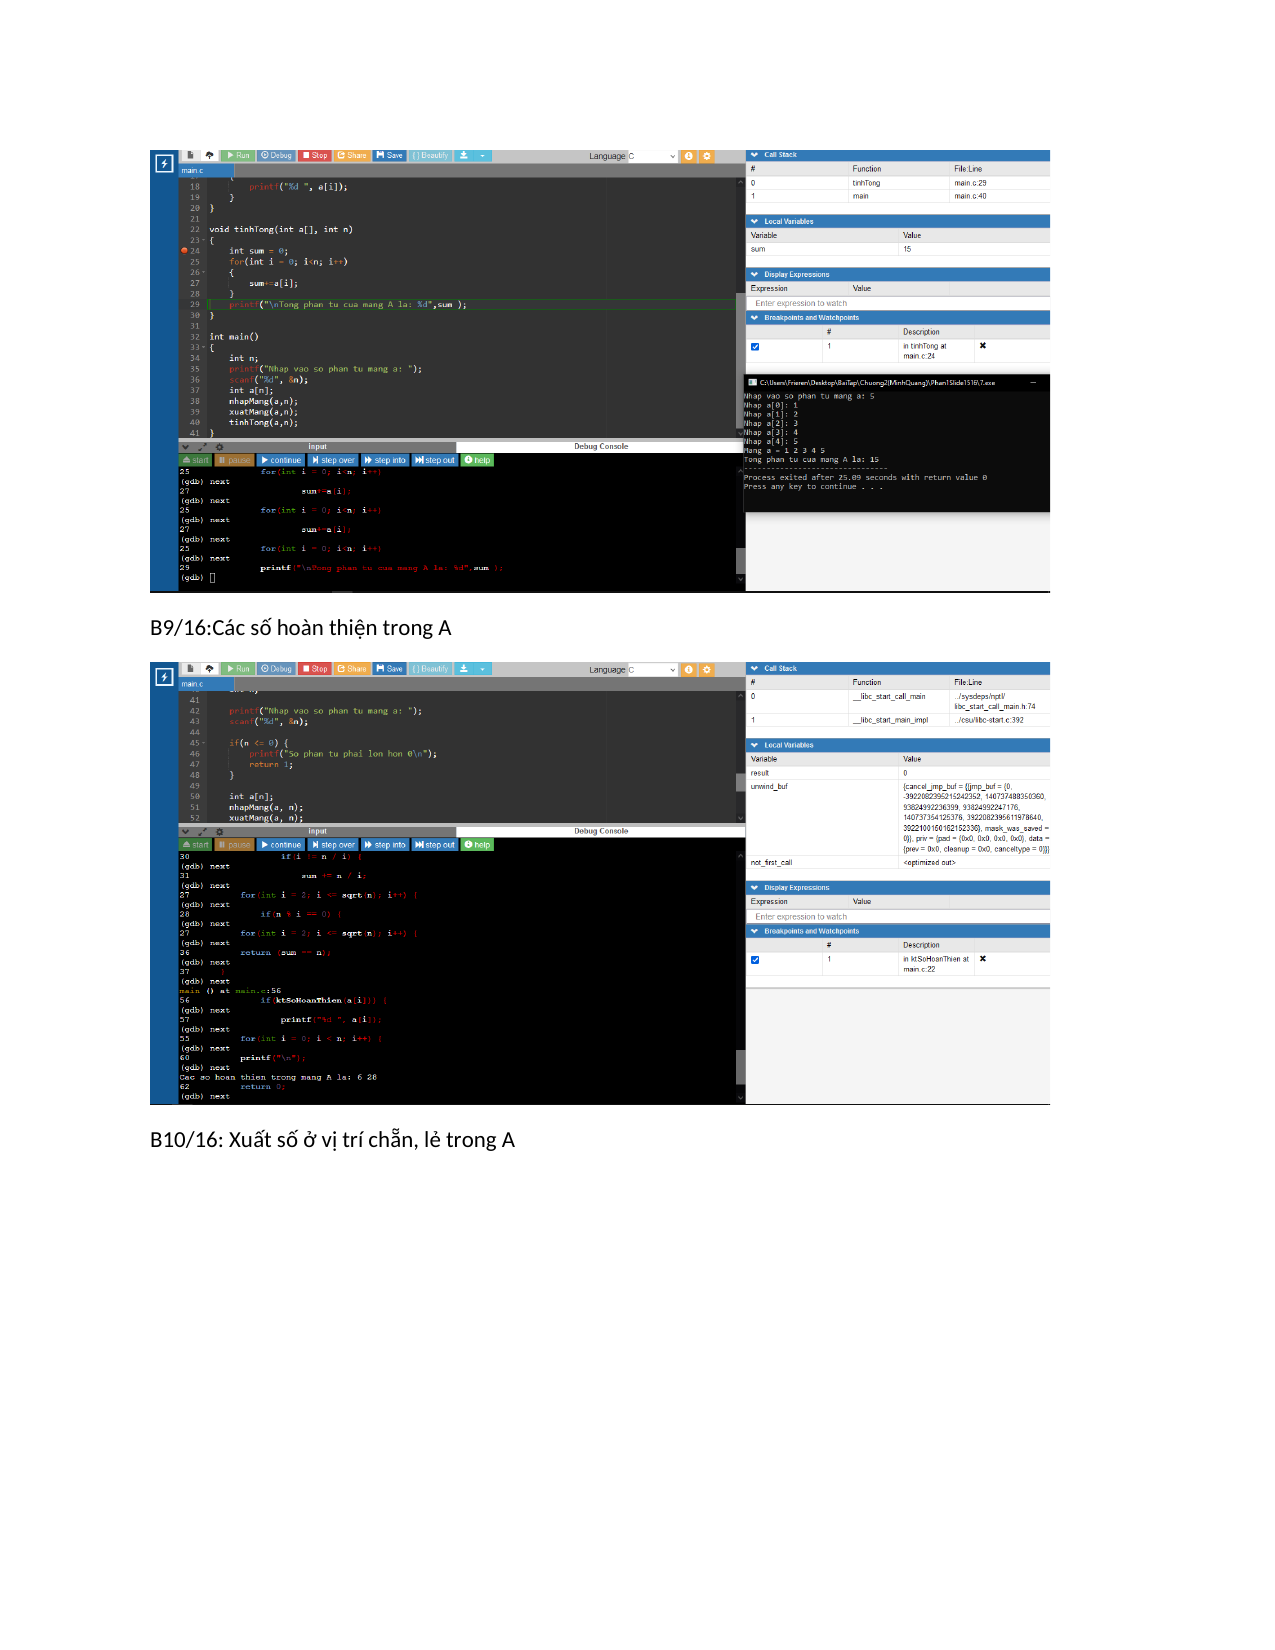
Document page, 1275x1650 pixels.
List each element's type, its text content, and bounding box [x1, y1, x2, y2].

text B10/16: Xuất số ở vị trí chẵn, lẻ trong A [150, 1126, 1125, 1153]
picture [150, 662, 1050, 1105]
picture [150, 150, 1050, 593]
text B9/16:Các số hoàn thiện trong A [150, 613, 1125, 641]
